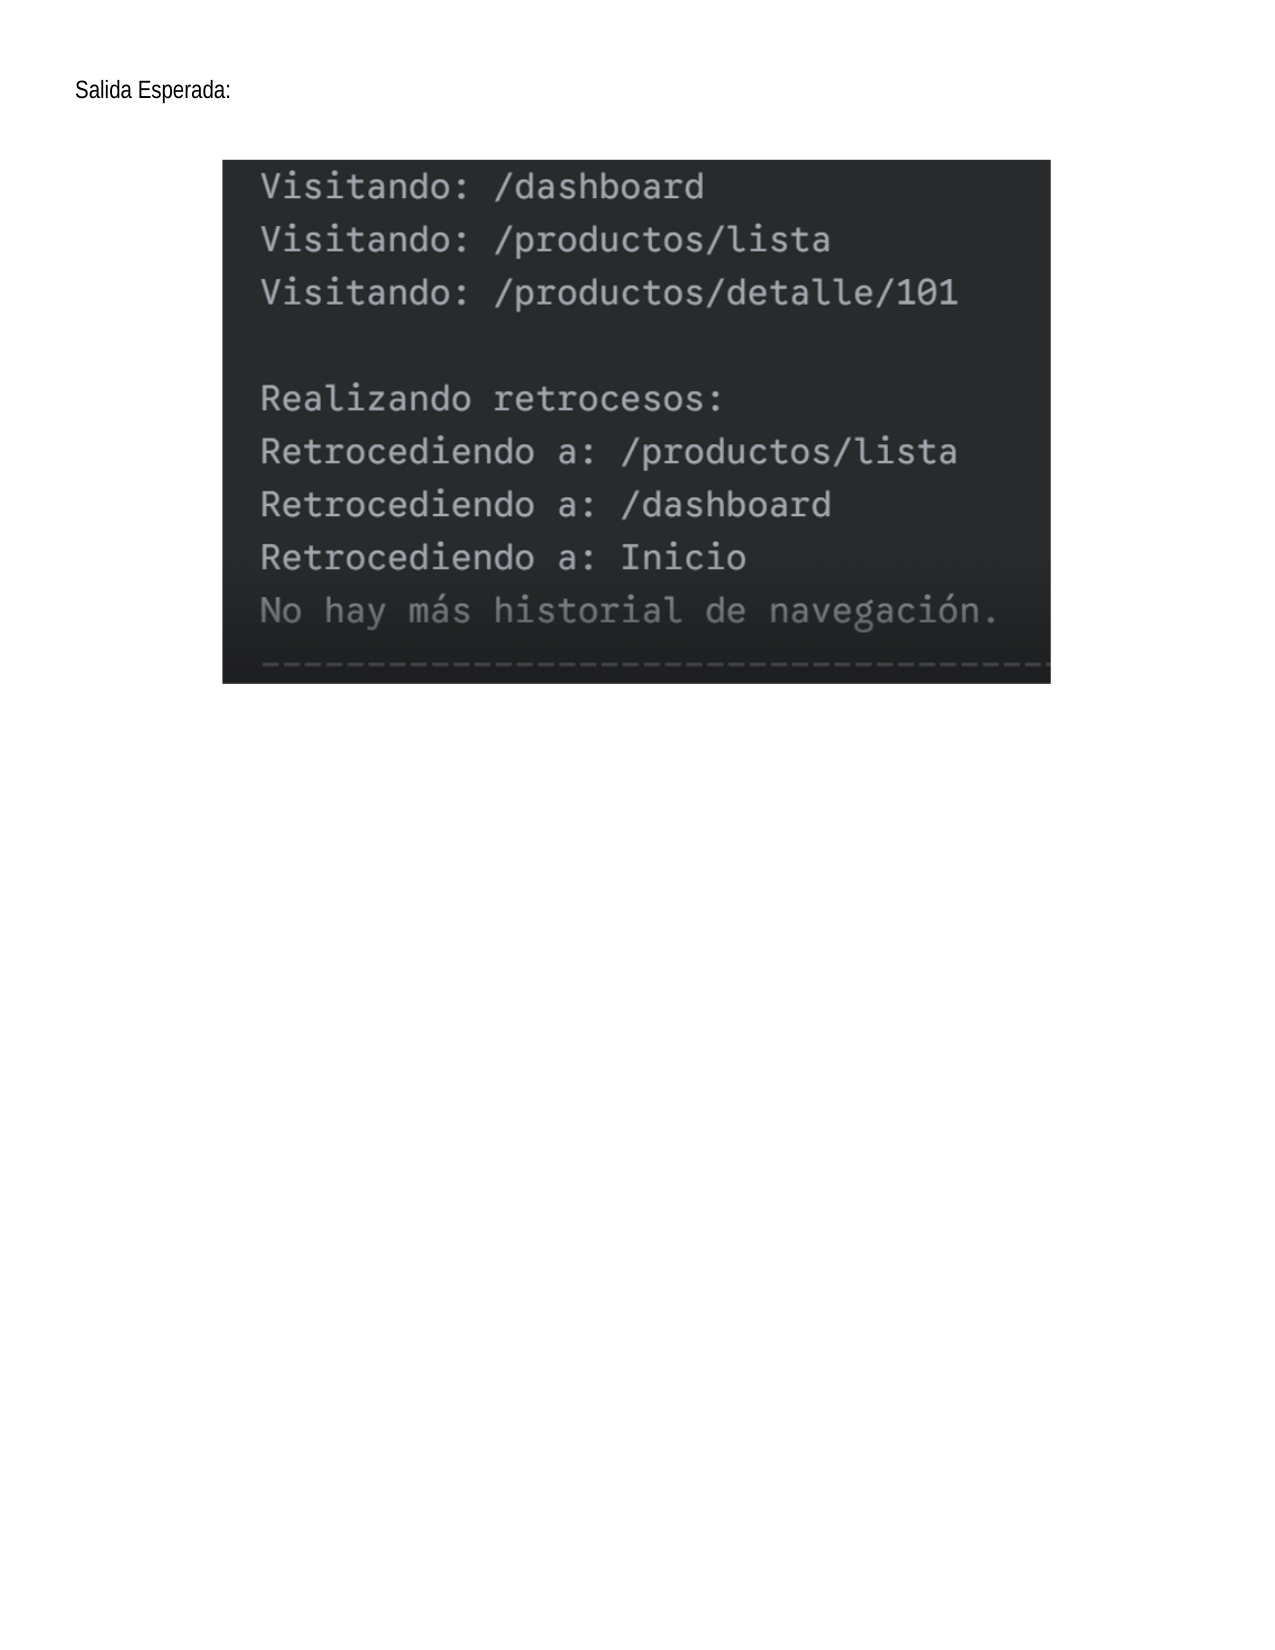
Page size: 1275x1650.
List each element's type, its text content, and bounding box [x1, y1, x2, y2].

picture [222, 156, 1053, 684]
text Salida Esperada: [75, 75, 1200, 104]
